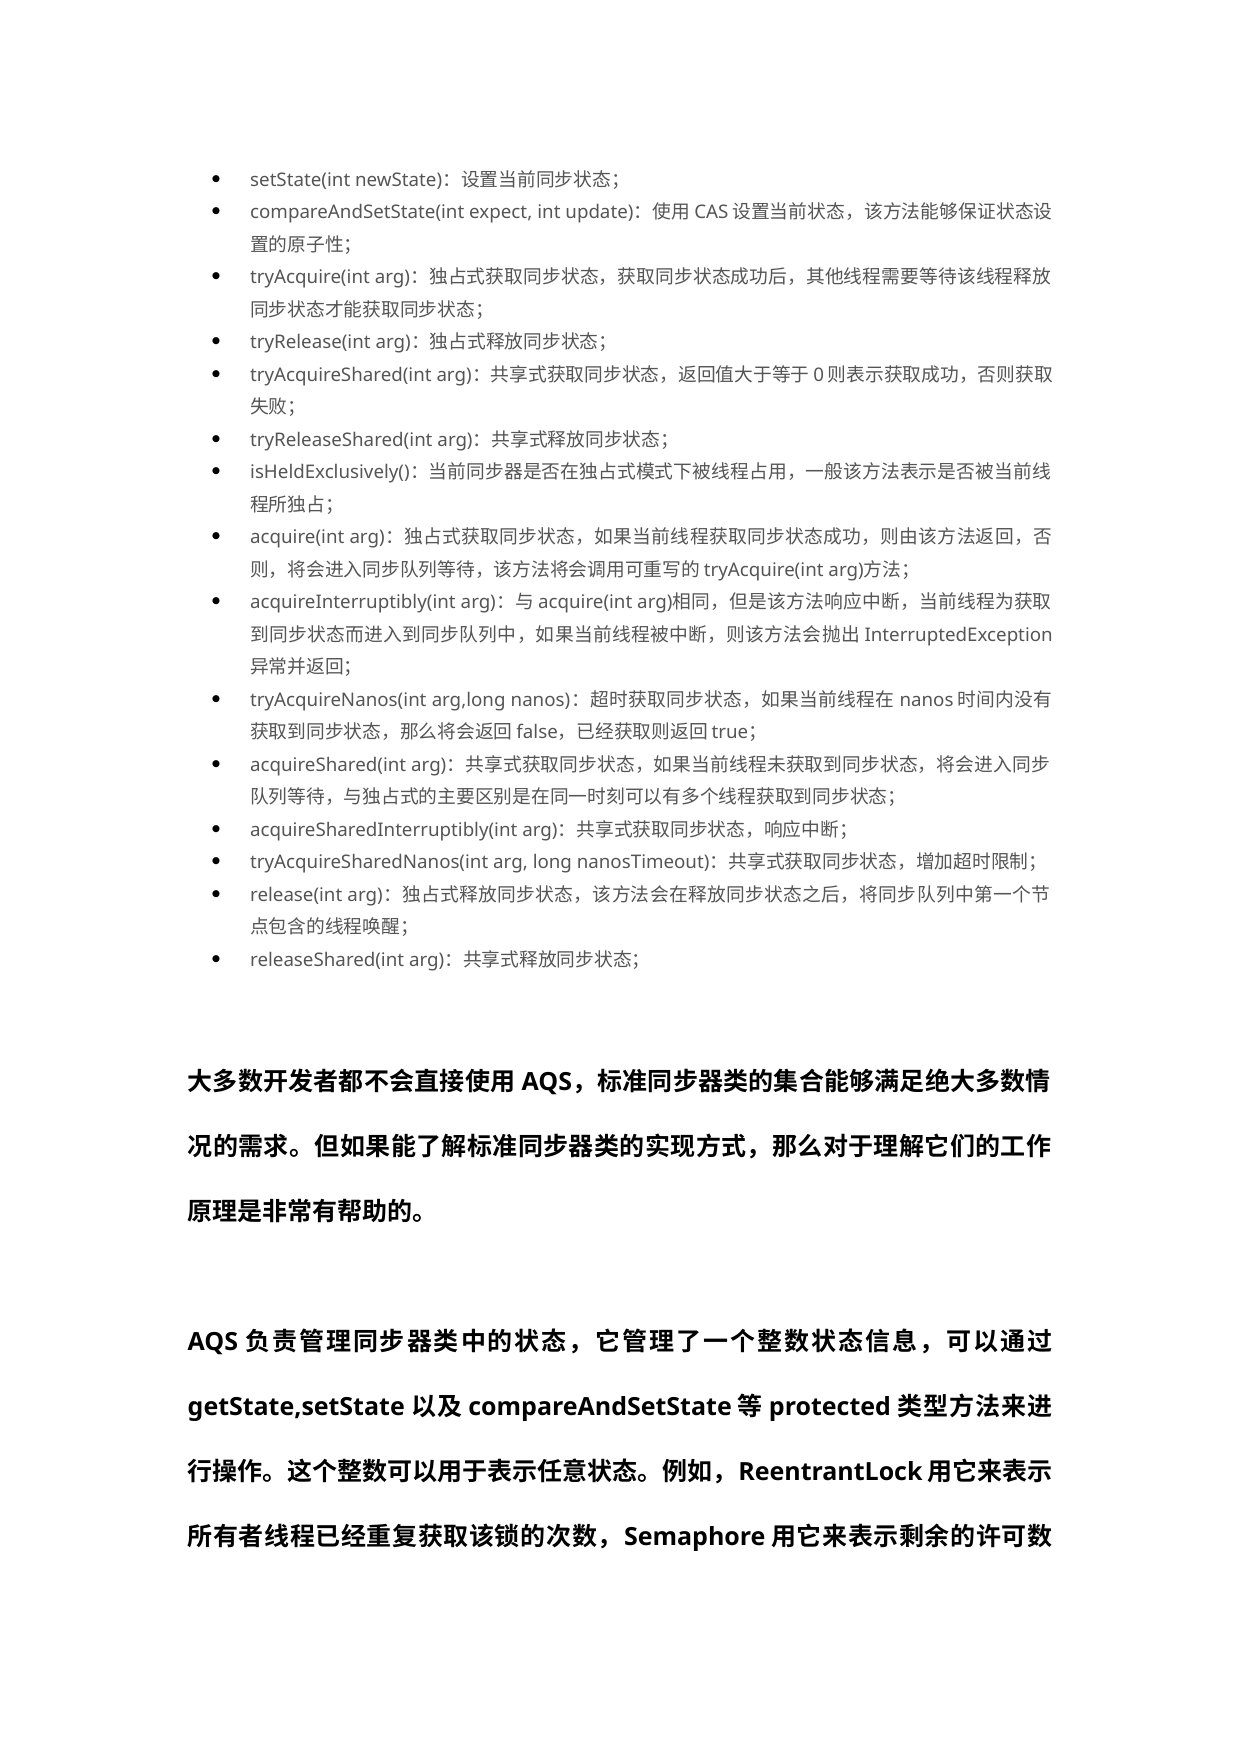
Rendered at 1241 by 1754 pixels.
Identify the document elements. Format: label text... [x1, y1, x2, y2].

list acquireShared(int arg)：共享式获取同步状态，如果当前线程未获取到同步状态，将会进入同步队列等待，与独占式的主要区别是在同一时刻可以有多个线程获取到同步状态； [212, 747, 1053, 812]
list releaseShared(int arg)：共享式释放同步状态； [212, 942, 1053, 974]
list 大多数开发者都不会直接使用AQS，标准同步器类的集合能够满足绝大多数情况的需求。但如果能了解标准同步器类的实现方式，那么对于理解它们的工作原理是非常有帮助的。 [187, 1047, 1053, 1242]
list tryReleaseShared(int arg)：共享式释放同步状态； [212, 422, 1053, 454]
list tryRelease(int arg)：独占式释放同步状态； [212, 324, 1053, 357]
list acquire(int arg)：独占式获取同步状态，如果当前线程获取同步状态成功，则由该方法返回，否则，将会进入同步队列等待，该方法将会调用可重写的tryAcquire(int arg)方法； [212, 519, 1053, 584]
list tryAcquireNanos(int arg,long nanos)：超时获取同步状态，如果当前线程在nanos时间内没有获取到同步状态，那么将会返回false，已经获取则返回true； [212, 682, 1053, 747]
list acquireSharedInterruptibly(int arg)：共享式获取同步状态，响应中断； [212, 812, 1053, 844]
list tryAcquire(int arg)：独占式获取同步状态，获取同步状态成功后，其他线程需要等待该线程释放同步状态才能获取同步状态； [212, 259, 1053, 324]
list isHeldExclusively()：当前同步器是否在独占式模式下被线程占用，一般该方法表示是否被当前线程所独占； [212, 454, 1053, 519]
list tryAcquireSharedNanos(int arg, long nanosTimeout)：共享式获取同步状态，增加超时限制； [212, 844, 1053, 877]
list acquireInterruptibly(int arg)：与acquire(int arg)相同，但是该方法响应中断，当前线程为获取到同步状态而进入到同步队列中，如果当前线程被中断，则该方法会抛出InterruptedException异常并返回； [212, 584, 1053, 682]
list setState(int newState)：设置当前同步状态； [212, 162, 1053, 194]
list compareAndSetState(int expect, int update)：使用CAS设置当前状态，该方法能够保证状态设置的原子性； [212, 194, 1053, 259]
list tryAcquireShared(int arg)：共享式获取同步状态，返回值大于等于0则表示获取成功，否则获取失败； [212, 357, 1053, 422]
list release(int arg)：独占式释放同步状态，该方法会在释放同步状态之后，将同步队列中第一个节点包含的线程唤醒； [212, 877, 1053, 942]
